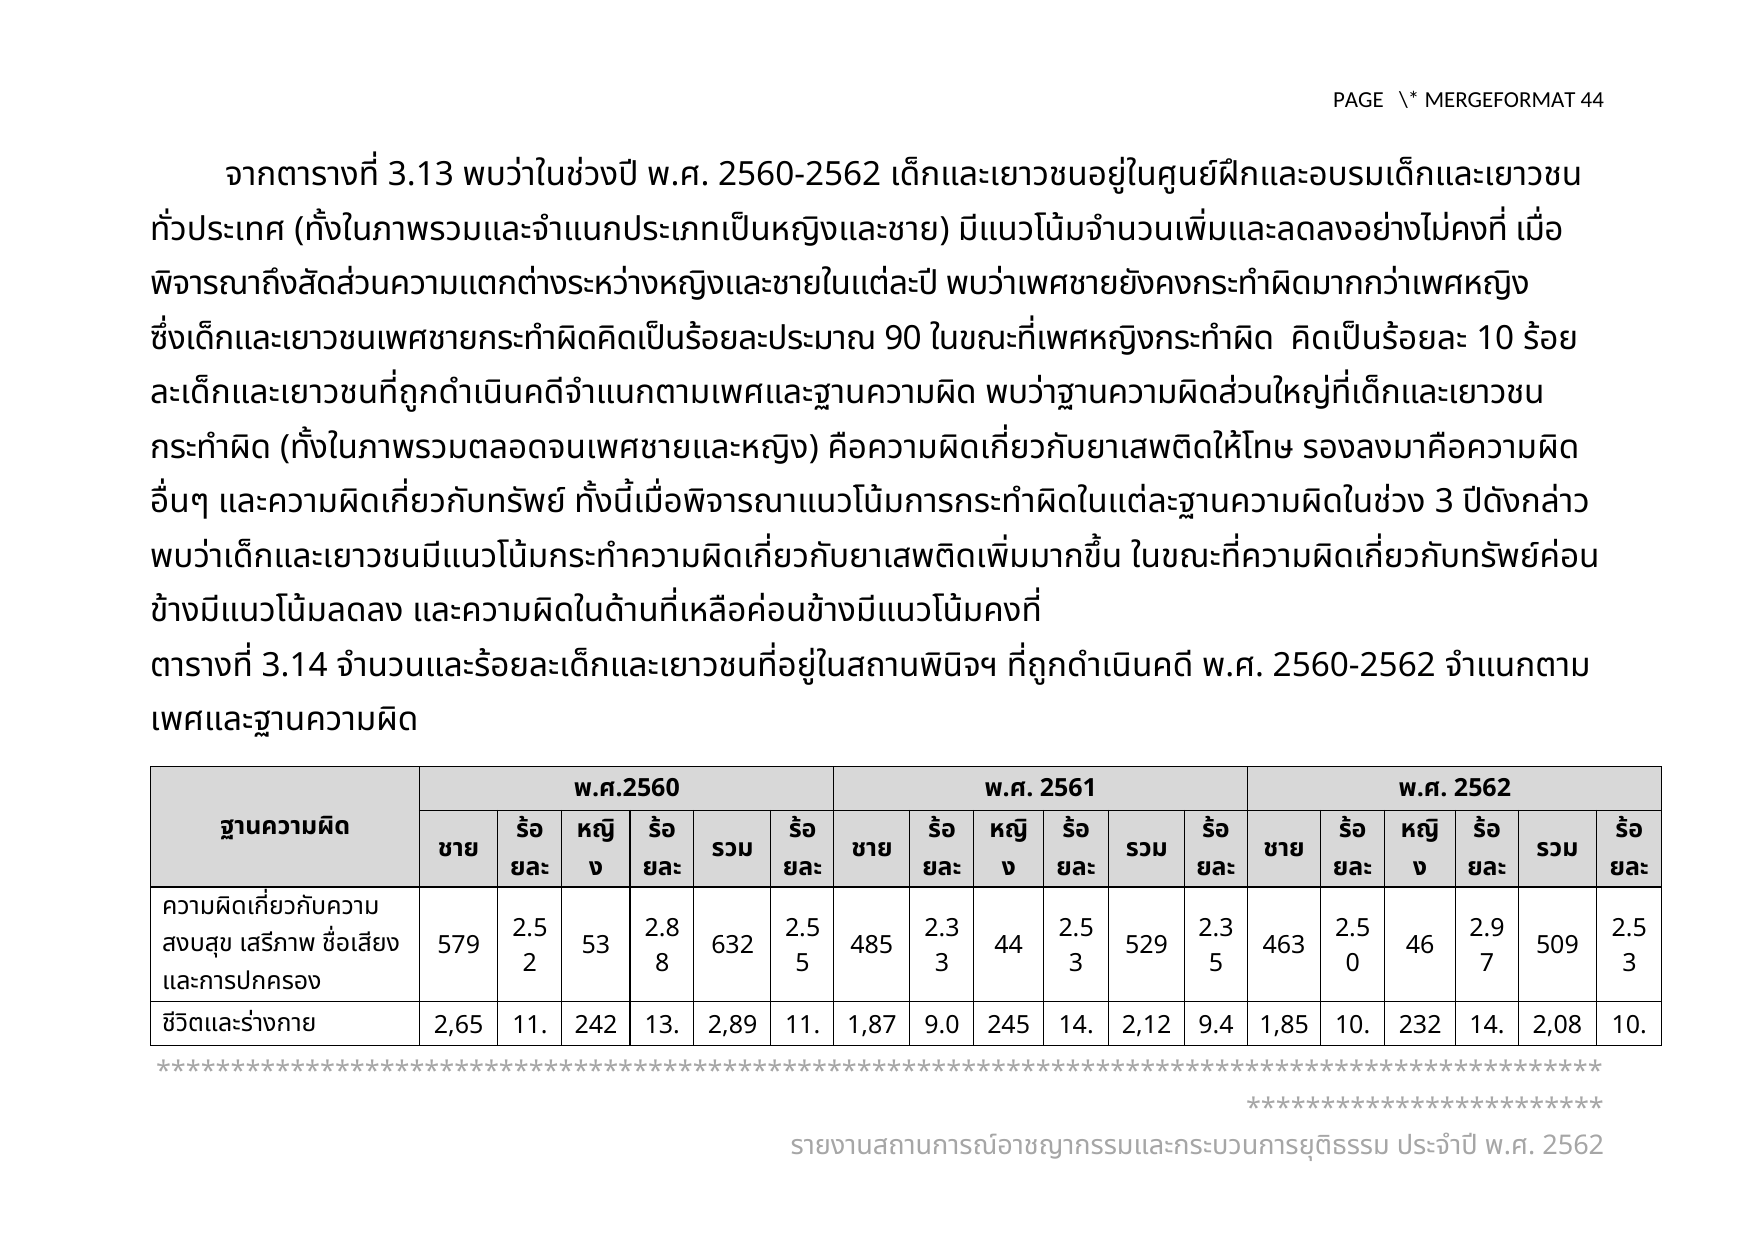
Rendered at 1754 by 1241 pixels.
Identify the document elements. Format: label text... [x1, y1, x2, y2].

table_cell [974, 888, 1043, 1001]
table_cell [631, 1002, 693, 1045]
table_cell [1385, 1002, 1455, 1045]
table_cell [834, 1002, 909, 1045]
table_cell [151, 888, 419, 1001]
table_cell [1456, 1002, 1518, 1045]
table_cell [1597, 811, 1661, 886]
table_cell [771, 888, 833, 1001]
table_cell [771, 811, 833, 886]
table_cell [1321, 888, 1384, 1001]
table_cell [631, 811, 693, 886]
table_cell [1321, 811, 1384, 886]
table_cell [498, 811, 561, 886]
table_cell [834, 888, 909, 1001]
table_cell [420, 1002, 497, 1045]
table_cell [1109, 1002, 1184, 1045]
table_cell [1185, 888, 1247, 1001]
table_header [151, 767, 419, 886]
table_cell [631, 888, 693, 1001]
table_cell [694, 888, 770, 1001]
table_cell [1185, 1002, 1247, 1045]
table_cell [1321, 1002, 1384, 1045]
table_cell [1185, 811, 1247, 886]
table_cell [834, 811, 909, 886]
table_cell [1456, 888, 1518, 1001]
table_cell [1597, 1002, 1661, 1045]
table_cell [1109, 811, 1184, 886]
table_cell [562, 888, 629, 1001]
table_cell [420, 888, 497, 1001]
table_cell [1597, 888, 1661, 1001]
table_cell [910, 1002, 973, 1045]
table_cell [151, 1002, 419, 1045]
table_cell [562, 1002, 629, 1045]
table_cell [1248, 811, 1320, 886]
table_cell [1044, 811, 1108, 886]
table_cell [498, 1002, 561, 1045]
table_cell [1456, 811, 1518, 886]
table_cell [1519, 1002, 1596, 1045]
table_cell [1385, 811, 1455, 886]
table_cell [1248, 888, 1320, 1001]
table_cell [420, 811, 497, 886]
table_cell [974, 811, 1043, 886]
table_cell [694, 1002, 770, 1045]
text ตารางที่ 3.14 จำนวนและร้อยละเด็กและเยาวชนที่อยู่ในสถานพินิจฯ ที่ถูกดำเนินคดี พ.ศ. 2560-2562 จำแนกตามเพศและฐานความผิด [150, 640, 1604, 745]
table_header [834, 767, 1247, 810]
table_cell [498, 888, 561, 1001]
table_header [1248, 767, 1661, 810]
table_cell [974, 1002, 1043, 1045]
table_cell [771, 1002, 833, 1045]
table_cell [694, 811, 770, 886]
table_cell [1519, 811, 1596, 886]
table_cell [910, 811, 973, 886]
text จากตารางที่ 3.13 พบว่าในช่วงปี พ.ศ. 2560-2562 เด็กและเยาวชนอยู่ในศูนย์ฝึกและอบรมเด็กและเยาวชนทั่วประเทศ (ทั้งในภาพรวมและจำแนกประเภทเป็นหญิงและชาย) มีแนวโน้มจำนวนเพิ่มและลดลงอย่างไม่คงที่ เมื่อพิจารณาถึงสัดส่วนความแตกต่างระหว่างหญิงและชายในแต่ละปี พบว่าเพศชายยังคงกระทำผิดมากกว่าเพศหญิง ซึ่งเด็กและเยาวชนเพศชายกระทำผิดคิดเป็นร้อยละประมาณ 90 ในขณะที่เพศหญิงกระทำผิด คิดเป็นร้อยละ 10 ร้อยละเด็กและเยาวชนที่ถูกดำเนินคดีจำแนกตามเพศและฐานความผิด พบว่าฐานความผิดส่วนใหญ่ที่เด็กและเยาวชนกระทำผิด (ทั้งในภาพรวมตลอดจนเพศชายและหญิง) คือความผิดเกี่ยวกับยาเสพติดให้โทษ รองลงมาคือความผิดอื่นๆ และความผิดเกี่ยวกับทรัพย์ ทั้งนี้เมื่อพิจารณาแนวโน้มการกระทำผิดในแต่ละฐานความผิดในช่วง 3 ปีดังกล่าว พบว่าเด็กและเยาวชนมีแนวโน้มกระทำความผิดเกี่ยวกับยาเสพติดเพิ่มมากขึ้น ในขณะที่ความผิดเกี่ยวกับทรัพย์ค่อนข้างมีแนวโน้มลดลง และความผิดในด้านที่เหลือค่อนข้างมีแนวโน้มคงที่ [150, 150, 1604, 636]
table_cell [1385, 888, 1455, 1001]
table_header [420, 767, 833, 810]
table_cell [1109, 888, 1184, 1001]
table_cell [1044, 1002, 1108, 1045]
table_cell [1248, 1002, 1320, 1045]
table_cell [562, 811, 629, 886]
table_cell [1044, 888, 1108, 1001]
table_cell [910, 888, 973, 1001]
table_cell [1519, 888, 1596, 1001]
